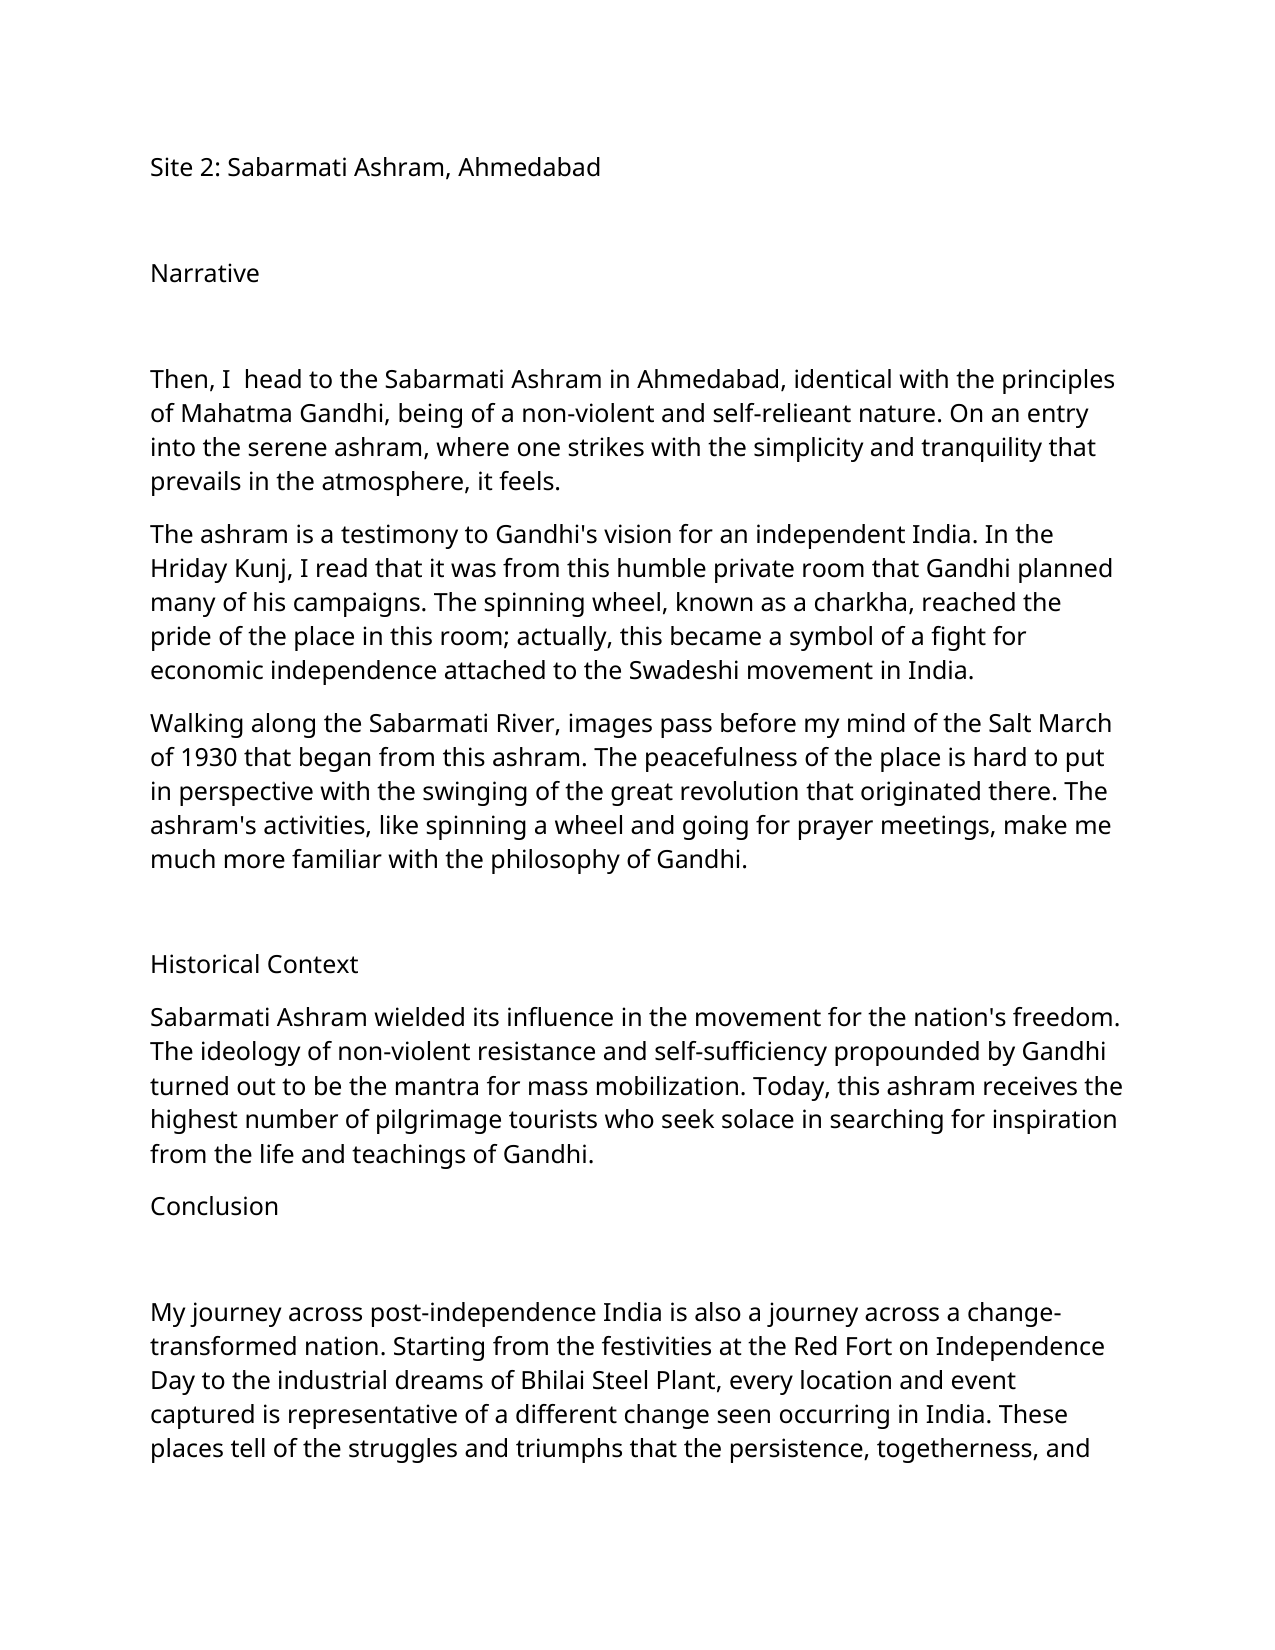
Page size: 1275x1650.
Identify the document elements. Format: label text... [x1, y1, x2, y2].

text Sabarmati Ashram wielded its influence in the movement for the nation's freedom. The ideology of non-violent resistance and self-sufficiency propounded by Gandhi turned out to be the mantra for mass mobilization. Today, this ashram receives the highest number of pilgrimage tourists who seek solace in searching for inspiration from the life and teachings of Gandhi. [150, 1000, 1125, 1170]
text Conclusion [150, 1189, 1125, 1223]
text Walking along the Sabarmati River, images pass before my mind of the Salt March of 1930 that began from this ashram. The peacefulness of the place is hard to put in perspective with the swinging of the great revolution that originated there. The ashram's activities, like spinning a wheel and going for prayer meetings, make me much more familiar with the philosophy of Gandhi. [150, 705, 1125, 876]
text Narrative [150, 256, 1125, 290]
text The ashram is a testimony to Gandhi's vision for an independent India. In the Hriday Kunj, I read that it was from this humble private room that Gandhi planned many of his campaigns. The spinning wheel, known as a charkha, reached the pride of the place in this room; actually, this became a symbol of a fight for economic independence attached to the Swadeshi movement in India. [150, 516, 1125, 687]
text Site 2: Sabarmati Ashram, Ahmedabad [150, 150, 1125, 184]
text Historical Context [150, 947, 1125, 981]
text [150, 1295, 1125, 1465]
text Then, I head to the Sabarmati Ashram in Ahmedabad, identical with the principles of Mahatma Gandhi, being of a non-violent and self-relieant nature. On an entry into the serene ashram, where one strikes with the simplicity and tranquility that prevails in the atmosphere, it feels. [150, 361, 1125, 497]
